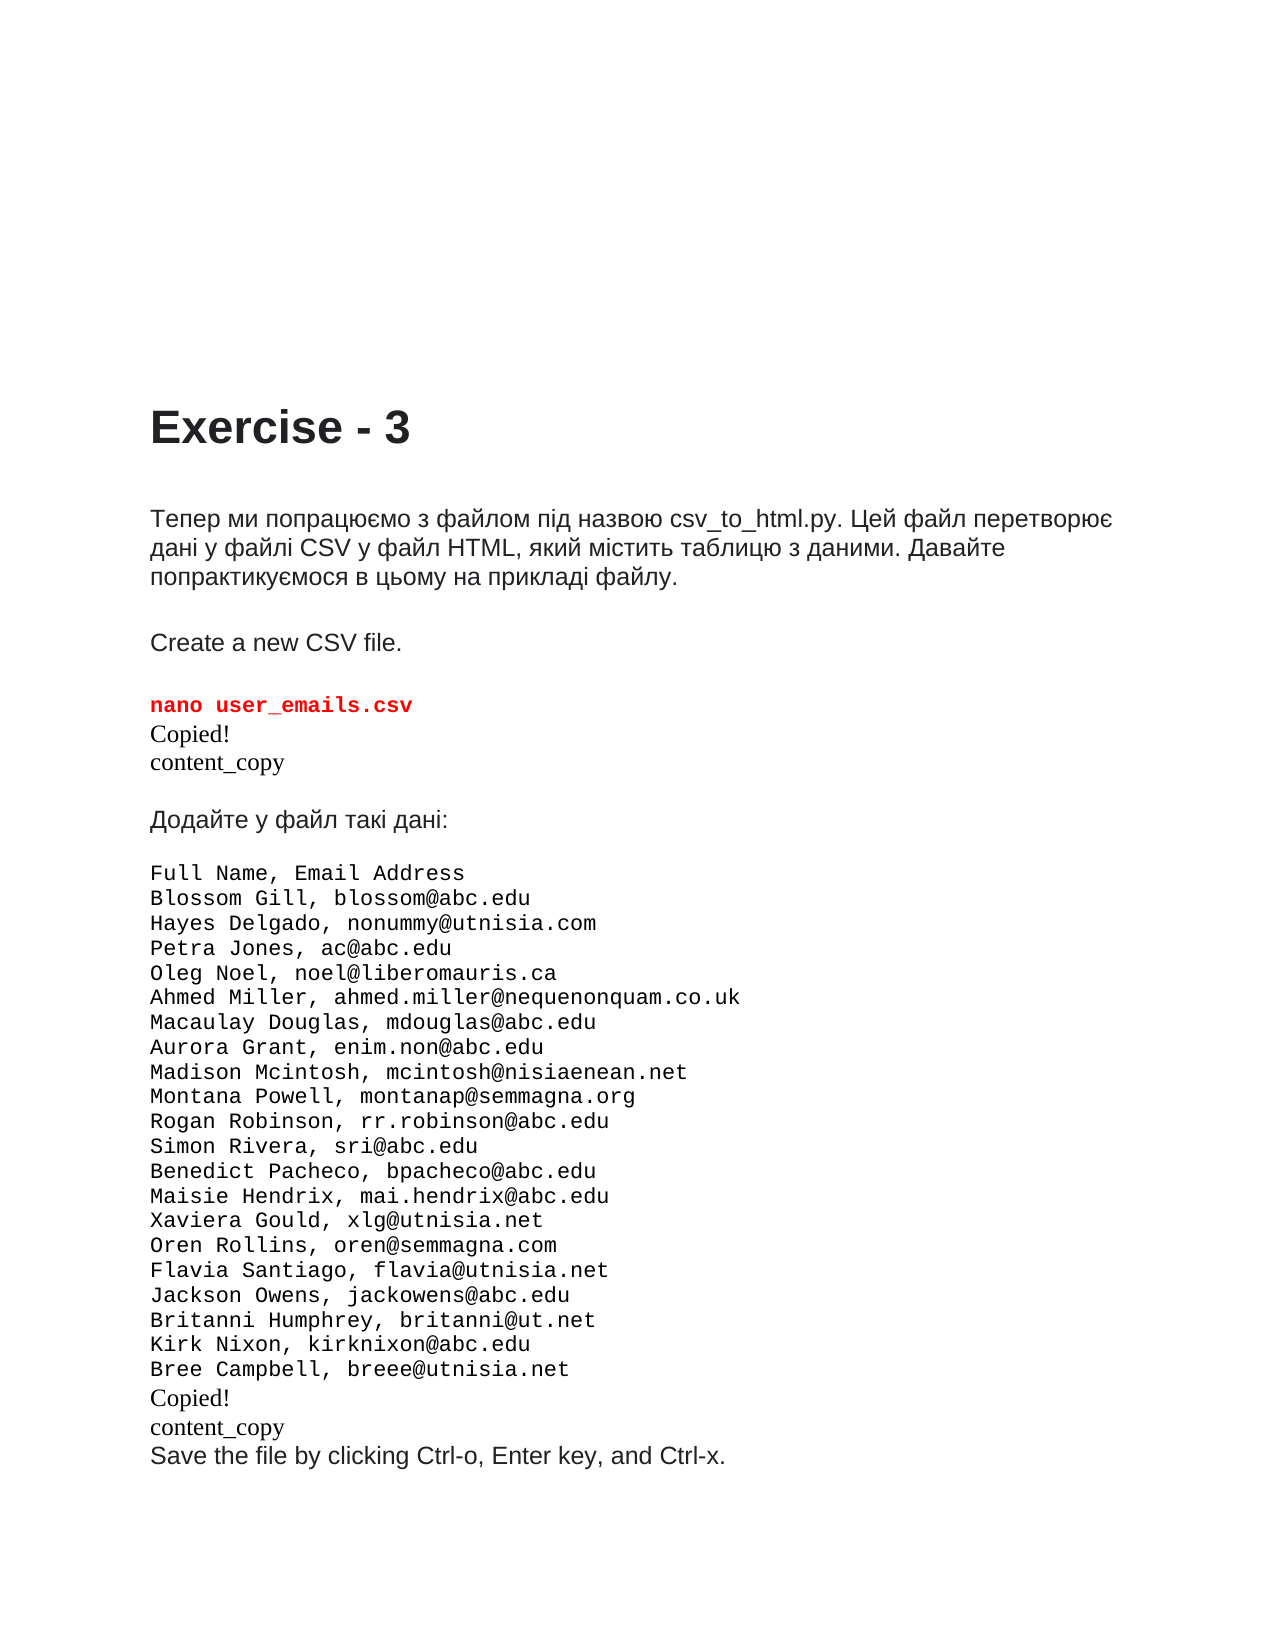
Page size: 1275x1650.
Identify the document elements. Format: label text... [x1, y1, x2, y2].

text Benedict Pacheco, bpacheco@abc.edu [150, 1160, 1125, 1185]
text Hayes Delgado, nonummy@utnisia.com [150, 912, 1125, 937]
text content_copy [150, 1412, 1125, 1441]
text Ahmed Miller, ahmed.miller@nequenonquam.co.uk [150, 986, 1125, 1011]
text Oren Rollins, oren@semmagna.com [150, 1234, 1125, 1259]
text Blossom Gill, blossom@abc.edu [150, 887, 1125, 912]
text content_copy [150, 747, 1125, 776]
text Full Name, Email Address [150, 862, 1125, 887]
text Copied! [150, 1383, 1125, 1412]
text Aurora Grant, enim.non@abc.edu [150, 1036, 1125, 1061]
text Bree Campbell, breee@utnisia.net [150, 1358, 1125, 1383]
text Montana Powell, montanap@semmagna.org [150, 1086, 1125, 1110]
text Jackson Owens, jackowens@abc.edu [150, 1284, 1125, 1309]
text Додайте у файл такі дані: [150, 805, 1125, 834]
text Exercise - 3 [150, 400, 1125, 454]
text Xaviera Gould, xlg@utnisia.net [150, 1209, 1125, 1234]
text Macaulay Douglas, mdouglas@abc.edu [150, 1011, 1125, 1036]
text Create a new CSV file. [150, 628, 1125, 656]
text Save the file by clicking Ctrl-o, Enter key, and Ctrl-x. [150, 1441, 1125, 1469]
text Madison Mcintosh, mcintosh@nisiaenean.net [150, 1061, 1125, 1086]
text Petra Jones, ac@abc.edu [150, 937, 1125, 962]
text Oleg Noel, noel@liberomauris.ca [150, 962, 1125, 986]
text Rogan Robinson, rr.robinson@abc.edu [150, 1110, 1125, 1135]
text Simon Rivera, sri@abc.edu [150, 1135, 1125, 1160]
text Maisie Hendrix, mai.hendrix@abc.edu [150, 1185, 1125, 1209]
text Kirk Nixon, kirknixon@abc.edu [150, 1333, 1125, 1358]
text Flavia Santiago, flavia@utnisia.net [150, 1259, 1125, 1284]
text nano user_emails.csv [150, 694, 1125, 719]
text Тепер ми попрацюємо з файлом під назвою csv_to_html.py. Цей файл перетворює дані у файлі CSV у файл HTML, який містить таблицю з даними. Давайте попрактикуємося в цьому на прикладі файлу. [150, 504, 1125, 590]
text Copied! [150, 719, 1125, 747]
text Britanni Humphrey, britanni@ut.net [150, 1309, 1125, 1333]
